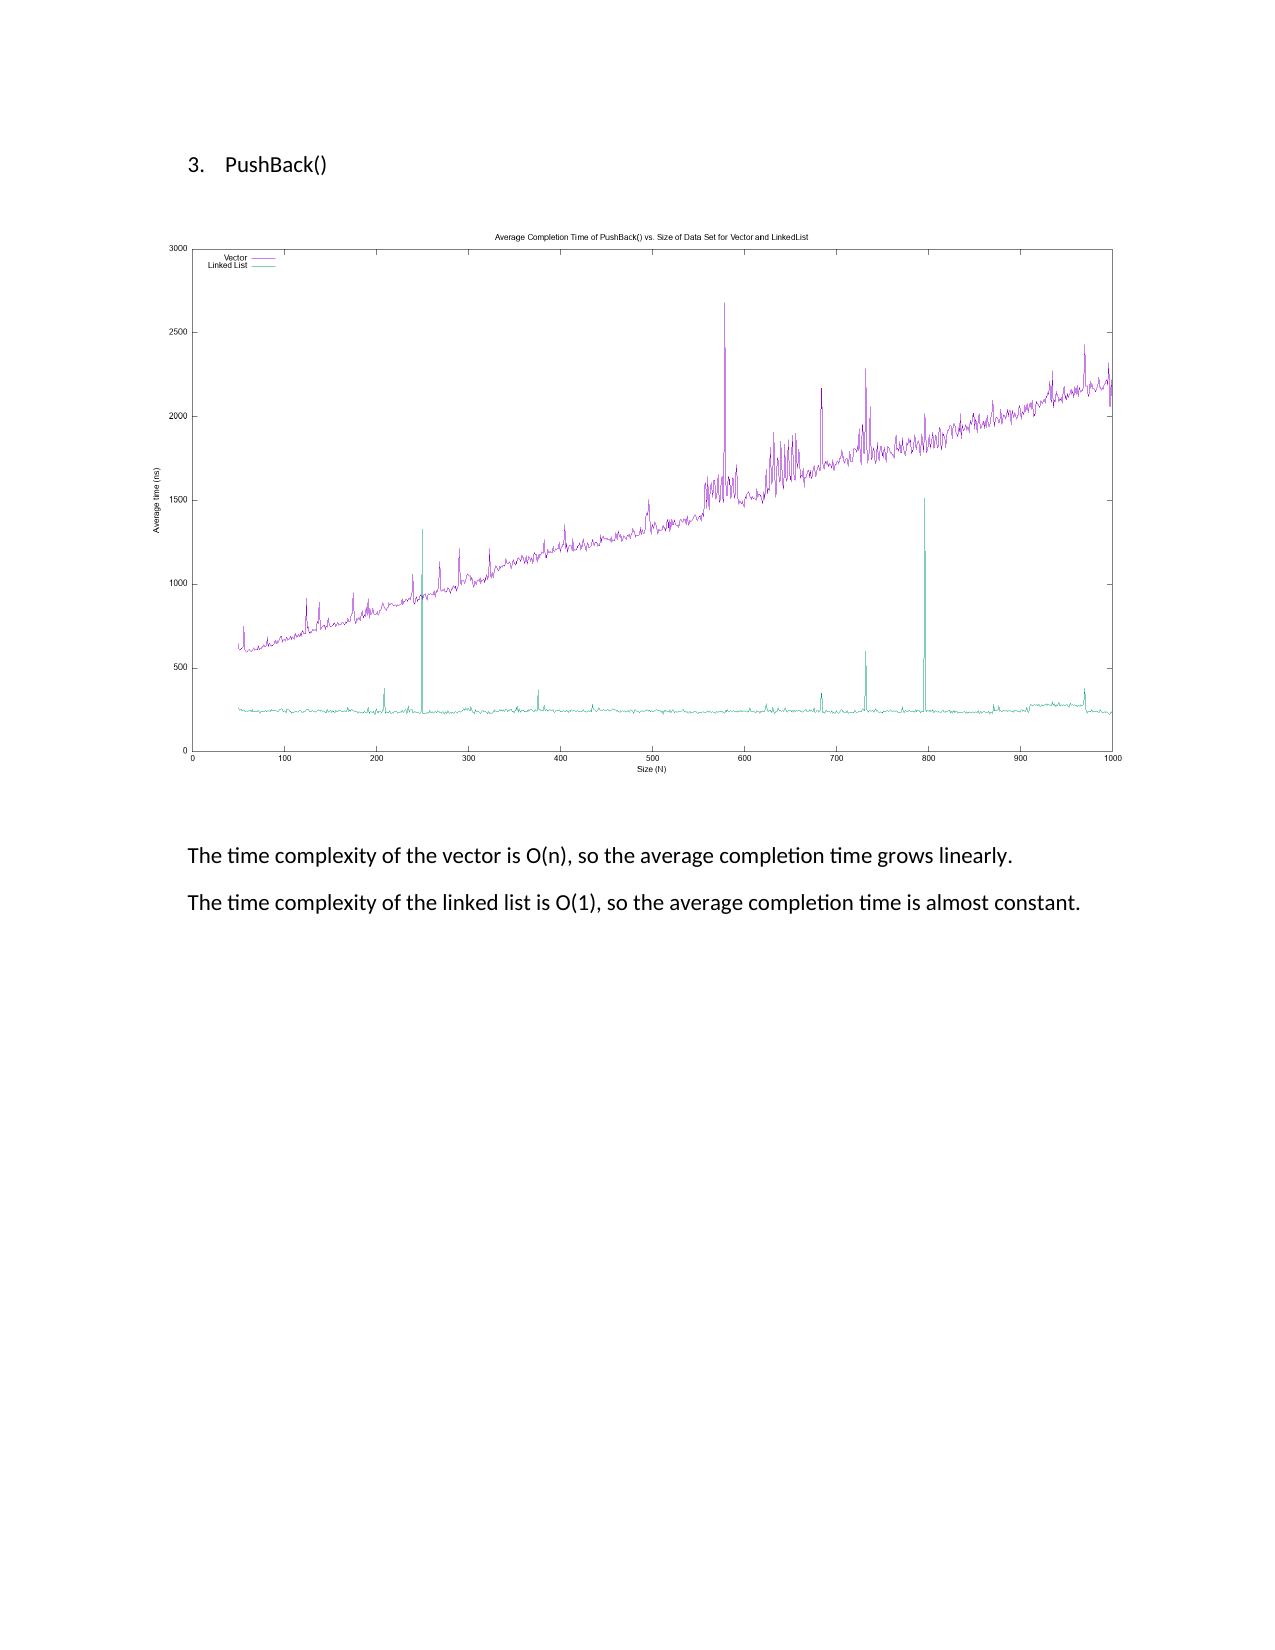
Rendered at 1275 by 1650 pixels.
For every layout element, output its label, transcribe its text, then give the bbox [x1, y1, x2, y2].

list PushBack() [187, 150, 1125, 178]
picture [150, 227, 1125, 776]
text The time complexity of the vector is O(n), so the average completion time grows linearly. [187, 841, 1125, 869]
text The time complexity of the linked list is O(1), so the average completion time is almost constant. [187, 888, 1125, 916]
